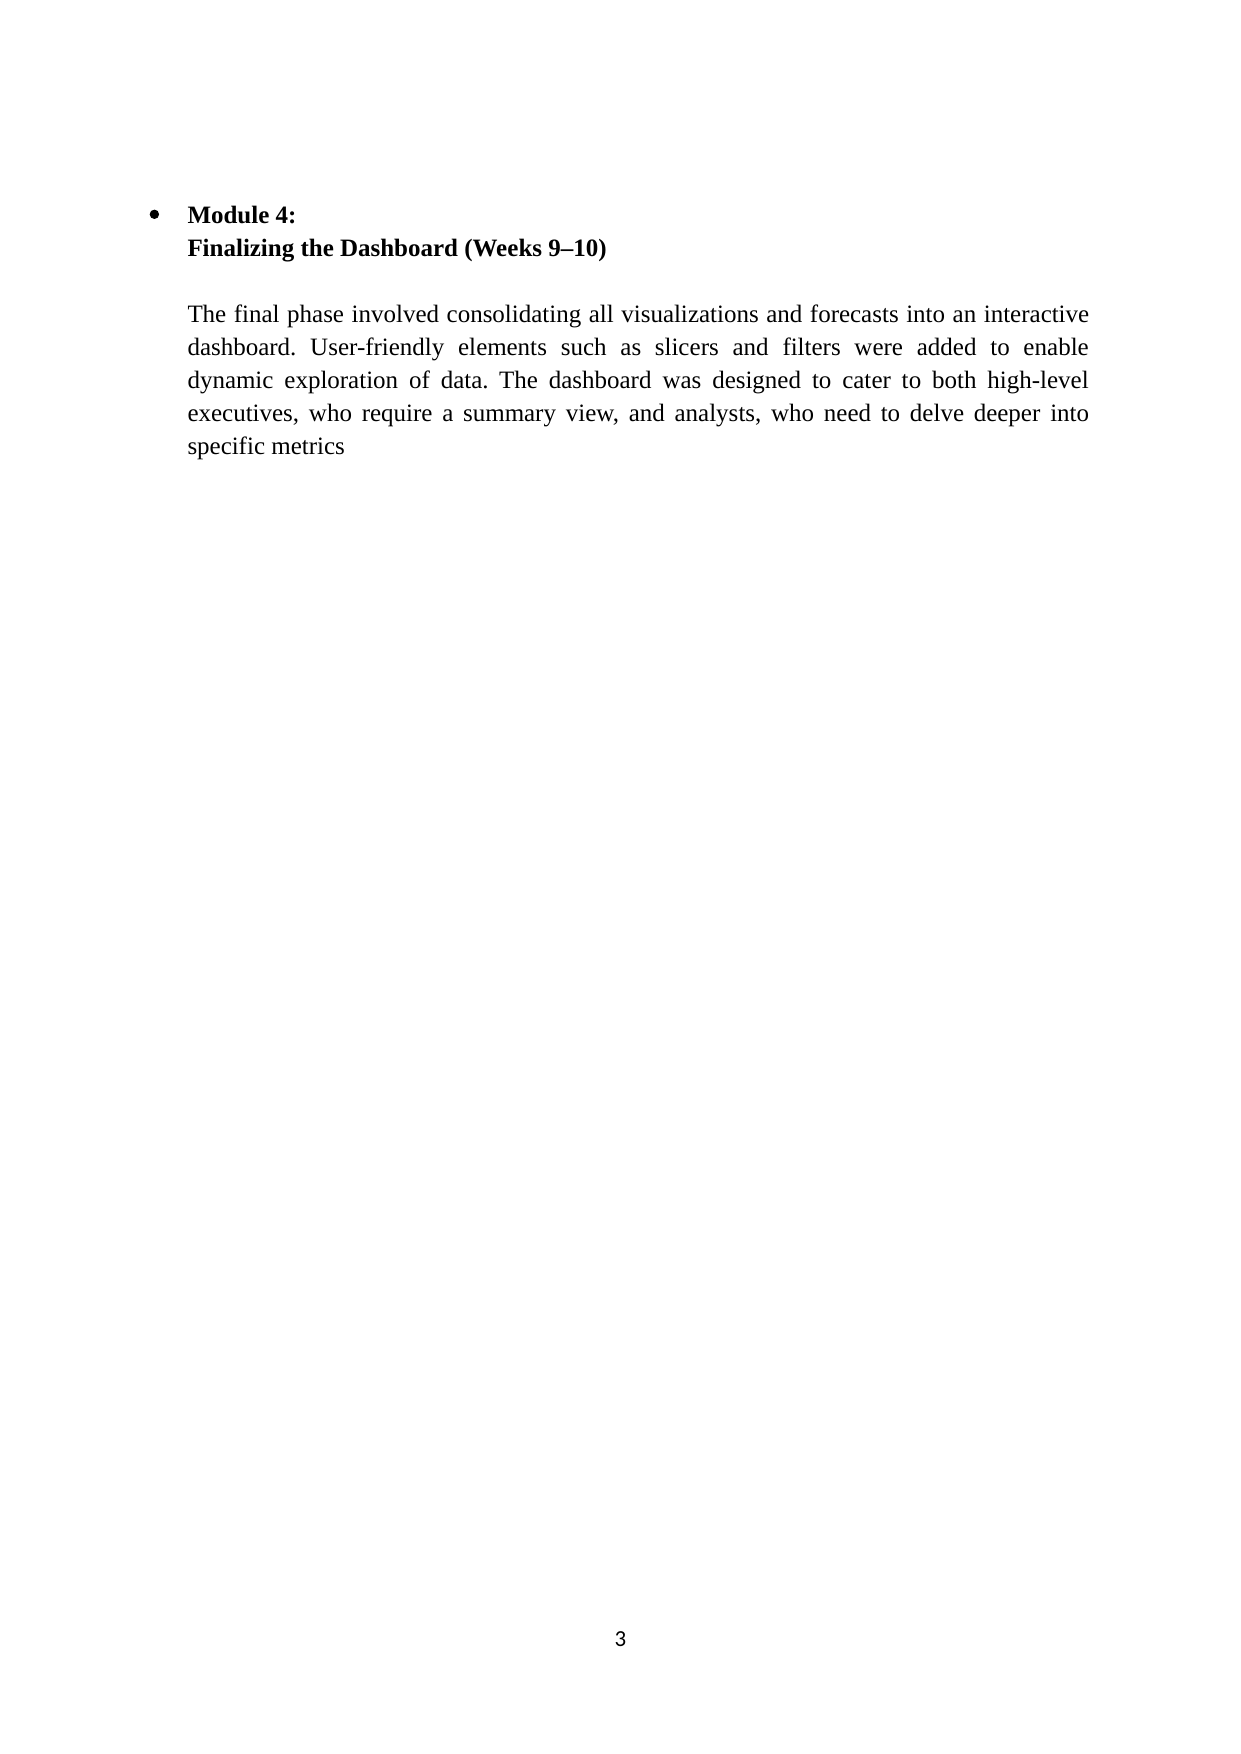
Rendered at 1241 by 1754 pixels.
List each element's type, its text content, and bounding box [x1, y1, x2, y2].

list Module 4: [150, 200, 1090, 228]
list Finalizing the Dashboard (Weeks 9–10) [187, 233, 1090, 261]
list The final phase involved consolidating all visualizations and forecasts into an interactive dashboard. User-friendly elements such as slicers and filters were added to enable dynamic exploration of data. The dashboard was designed to cater to both high-level executives, who require a summary view, and analysts, who need to delve deeper into specific metrics [187, 299, 1090, 459]
